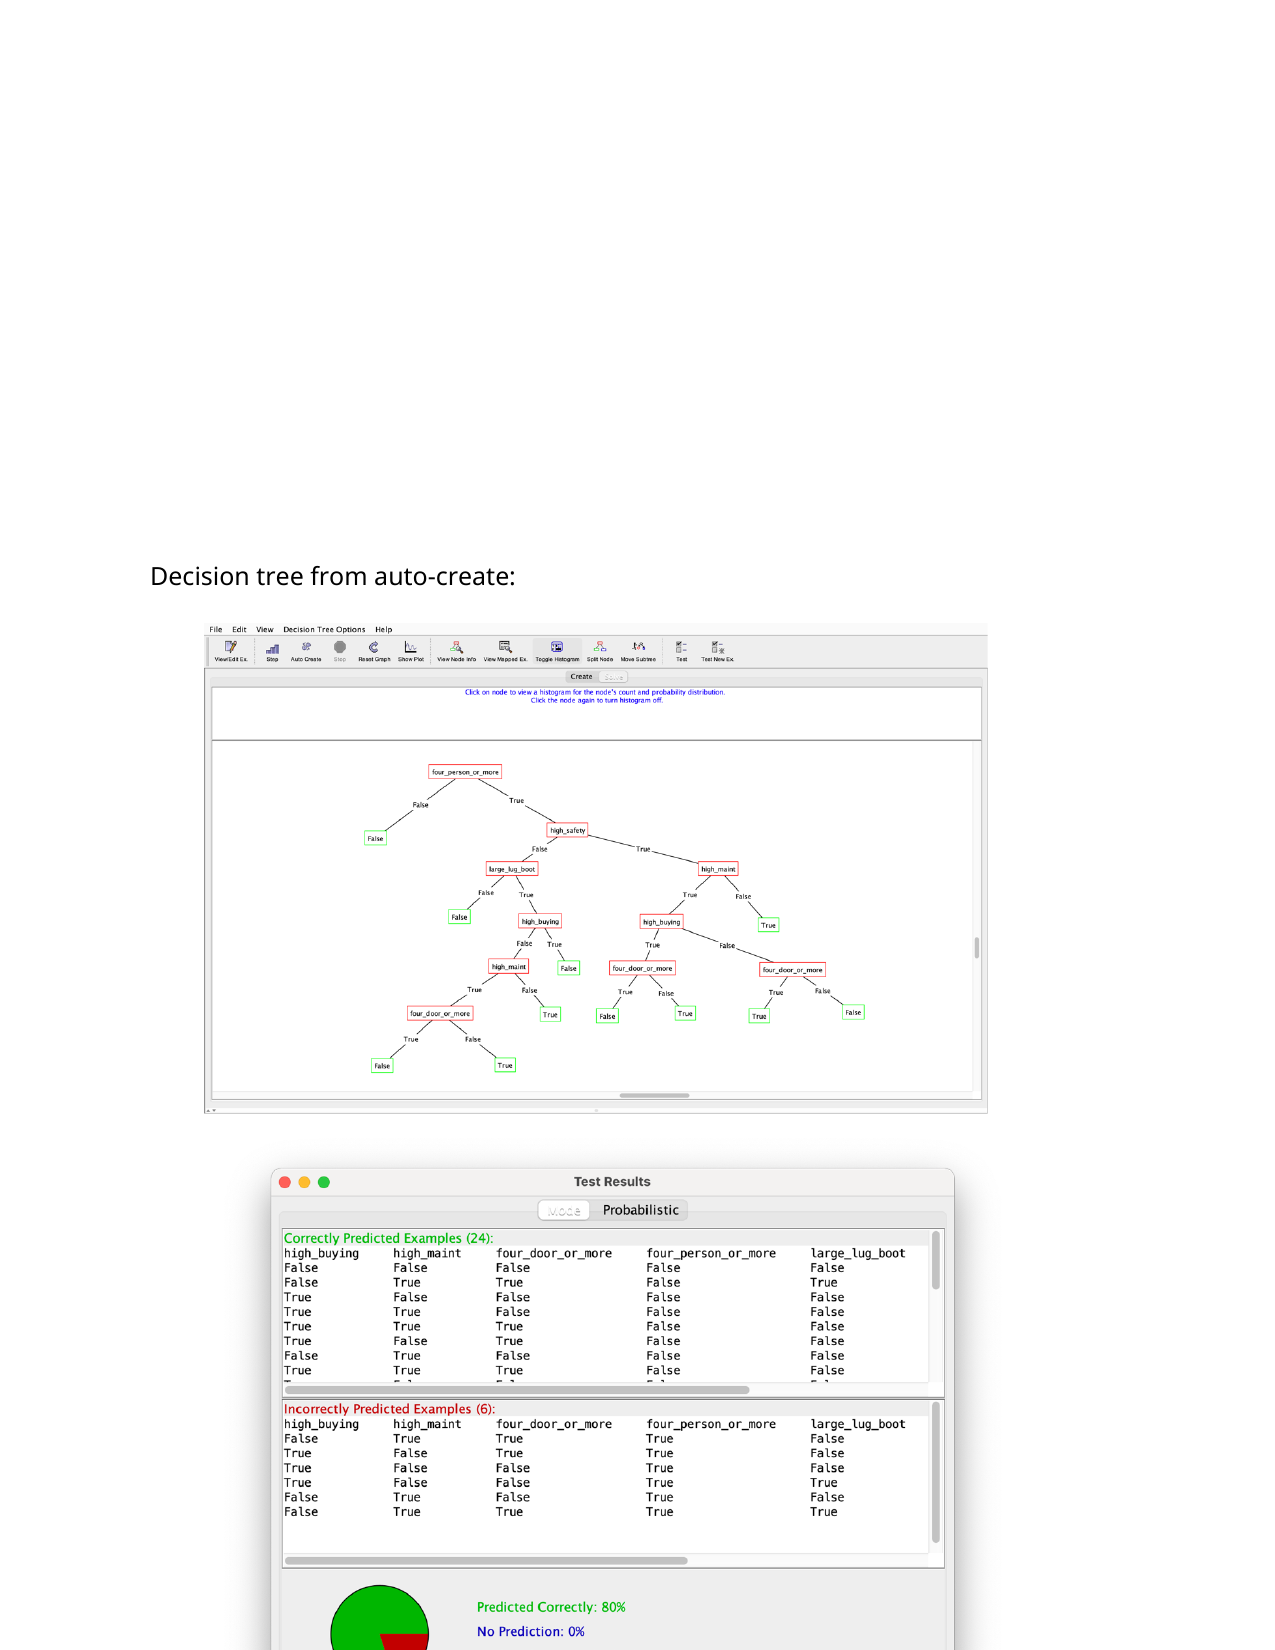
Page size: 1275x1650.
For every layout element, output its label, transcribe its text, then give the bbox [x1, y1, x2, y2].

picture [216, 1132, 1009, 1650]
picture [204, 623, 988, 1114]
text Decision tree from auto-create: [150, 559, 1125, 593]
